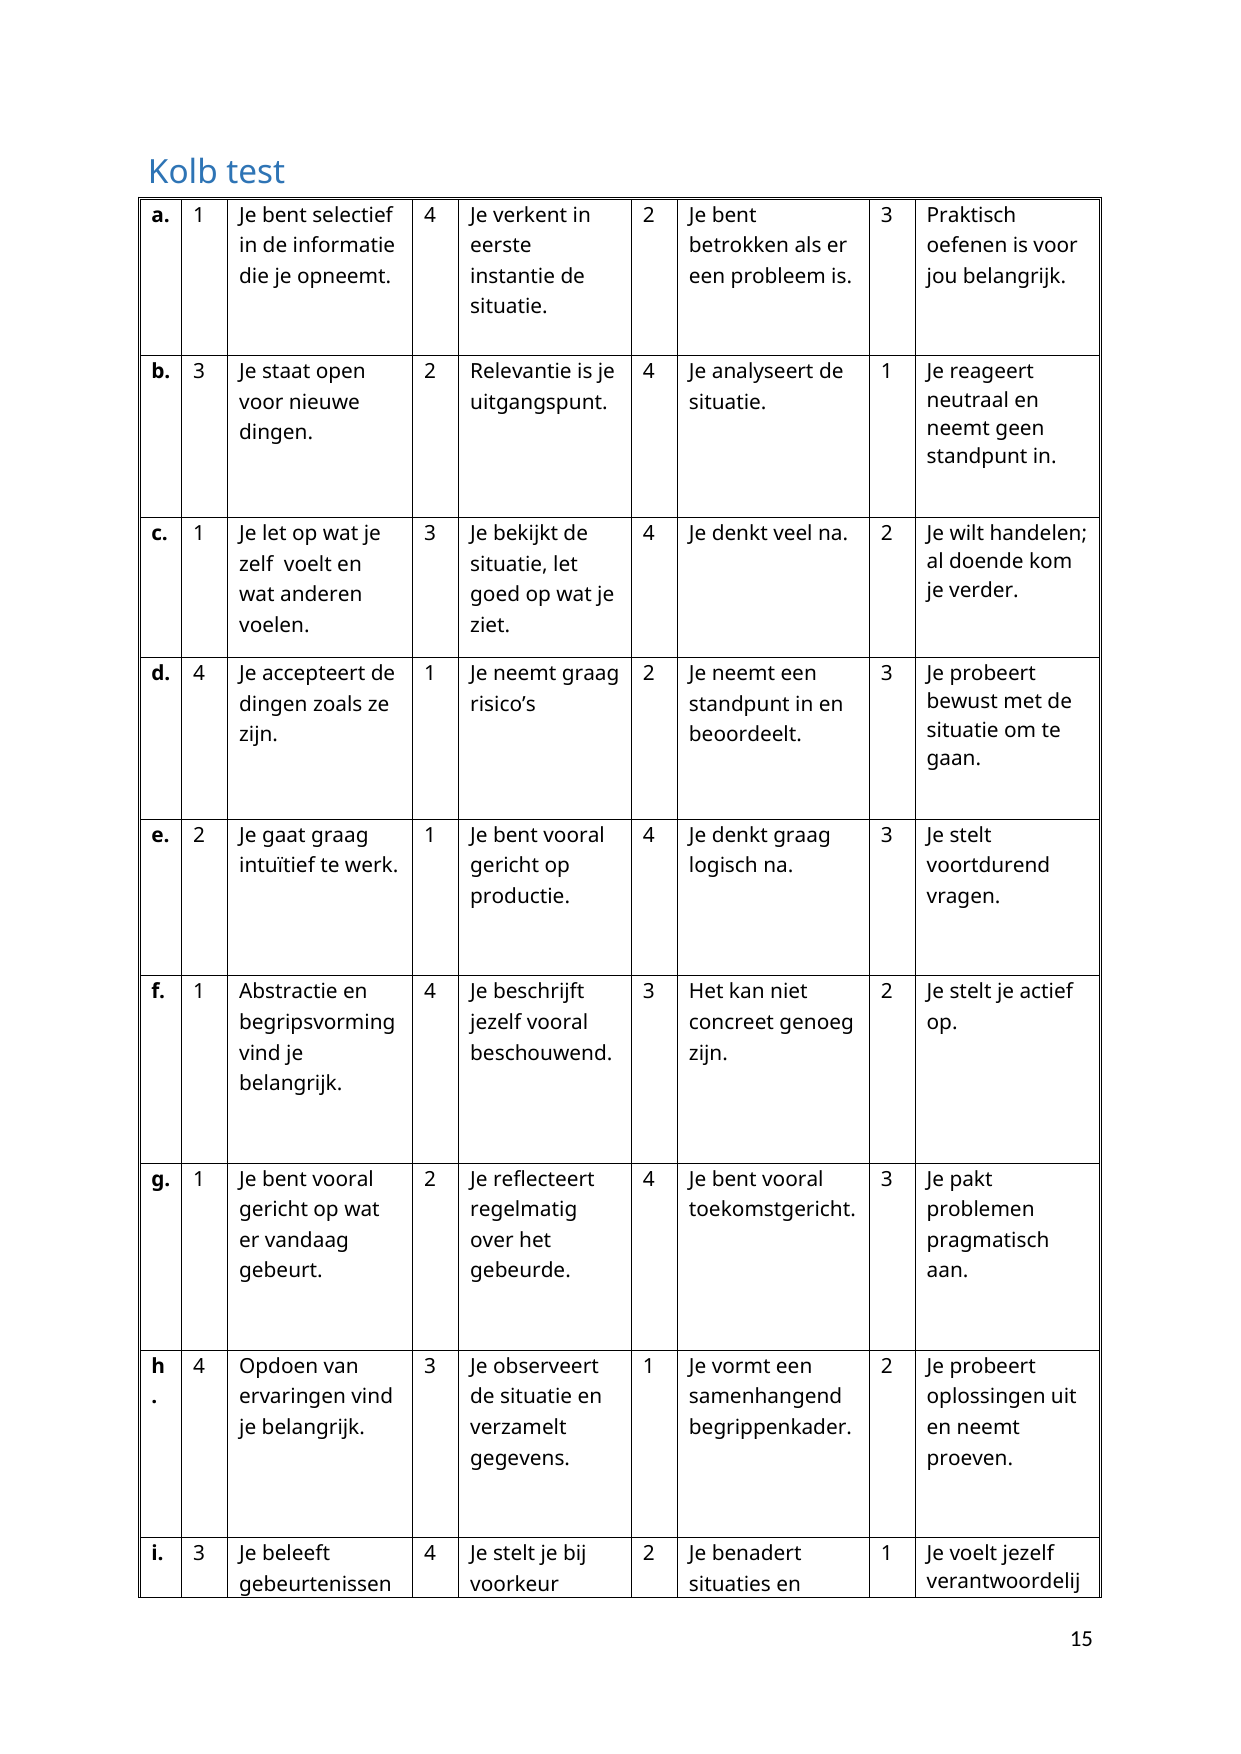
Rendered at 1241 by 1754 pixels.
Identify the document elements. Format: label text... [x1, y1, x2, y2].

table_cell 2 [632, 658, 677, 819]
table_cell 4 [632, 820, 677, 975]
table_cell Je stelt voortdurend vragen. [916, 820, 1099, 975]
table_cell Je denkt graag logisch na. [678, 820, 869, 975]
subtitle Kolb test [148, 148, 1093, 193]
table_header 4 [413, 200, 458, 355]
table_cell Opdoen van ervaringen vind je belangrijk. [228, 1351, 412, 1537]
table_cell Relevantie is je uitgangspunt. [459, 356, 631, 517]
table_cell Je reflecteert regelmatig over het gebeurde. [459, 1164, 631, 1350]
table_header 3 [870, 200, 915, 355]
table_cell Je bent vooral toekomstgericht. [678, 1164, 869, 1350]
table_cell Je pakt problemen pragmatisch aan. [916, 1164, 1099, 1350]
table_cell 4 [182, 658, 227, 819]
table_cell 3 [870, 820, 915, 975]
table_cell Je stelt je actief op. [916, 976, 1099, 1163]
table_cell 4 [413, 1538, 458, 1597]
table_cell Je let op wat je zelf voelt en wat anderen voelen. [228, 518, 412, 657]
table_cell 3 [632, 976, 677, 1163]
table_cell Je staat open voor nieuwe dingen. [228, 356, 412, 517]
table_header 1 [182, 200, 227, 355]
table_cell Je observeert de situatie en verzamelt gegevens. [459, 1351, 631, 1537]
table_header Je bent betrokken als er een probleem is. [678, 200, 869, 355]
table_cell Je bent vooral gericht op productie. [459, 820, 631, 975]
table_cell h. [141, 1351, 181, 1537]
table_cell Je denkt veel na. [678, 518, 869, 657]
table_cell c. [141, 518, 181, 657]
table_cell 1 [413, 820, 458, 975]
table_cell 2 [870, 518, 915, 657]
table_cell Je accepteert de dingen zoals ze zijn. [228, 658, 412, 819]
table_cell 1 [182, 1164, 227, 1350]
table_cell b. [141, 356, 181, 517]
table_header 2 [632, 200, 677, 355]
table_cell e. [141, 820, 181, 975]
table_cell 1 [413, 658, 458, 819]
table_cell Je beschrijft jezelf vooral beschouwend. [459, 976, 631, 1163]
table_cell g. [141, 1164, 181, 1350]
table_cell Je vormt een samenhangend begrippenkader. [678, 1351, 869, 1537]
table_cell 3 [870, 658, 915, 819]
table_cell 2 [870, 1351, 915, 1537]
table_cell 4 [182, 1351, 227, 1537]
table_cell 4 [632, 1164, 677, 1350]
table_header Je verkent in eerste instantie de situatie. [459, 200, 631, 355]
table_cell 2 [182, 820, 227, 975]
table_cell 1 [182, 518, 227, 657]
table_header a. [141, 200, 181, 355]
table_cell 4 [632, 356, 677, 517]
table_cell 1 [182, 976, 227, 1163]
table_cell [678, 1538, 869, 1597]
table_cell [916, 1538, 1099, 1597]
table_cell 2 [870, 976, 915, 1163]
table_cell 4 [632, 518, 677, 657]
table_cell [459, 1538, 631, 1597]
table_cell 3 [182, 356, 227, 517]
table_cell 3 [870, 1164, 915, 1350]
table_cell 2 [413, 1164, 458, 1350]
table_cell 3 [182, 1538, 227, 1597]
table_cell 1 [632, 1351, 677, 1537]
table_cell 3 [413, 518, 458, 657]
table_cell Je reageert neutraal en neemt geen standpunt in. [916, 356, 1099, 517]
table_cell d. [141, 658, 181, 819]
table_cell 3 [413, 1351, 458, 1537]
table_cell 1 [870, 356, 915, 517]
table_cell Je gaat graag intuïtief te werk. [228, 820, 412, 975]
table_cell Je bent vooral gericht op wat er vandaag gebeurt. [228, 1164, 412, 1350]
table_header Je bent selectief in de informatie die je opneemt. [228, 200, 412, 355]
table_cell 1 [870, 1538, 915, 1597]
table_cell Abstractie en begripsvorming vind je belangrijk. [228, 976, 412, 1163]
table_cell 2 [413, 356, 458, 517]
table_cell 2 [632, 1538, 677, 1597]
table_cell f. [141, 976, 181, 1163]
table_cell Je wilt handelen; al doende kom je verder. [916, 518, 1099, 657]
table_cell Je neemt graag risico’s [459, 658, 631, 819]
table_cell 4 [413, 976, 458, 1163]
table_cell Je probeert oplossingen uit en neemt proeven. [916, 1351, 1099, 1537]
table_cell Je neemt een standpunt in en beoordeelt. [678, 658, 869, 819]
table_cell i. [141, 1538, 181, 1597]
table_cell Je analyseert de situatie. [678, 356, 869, 517]
table_cell Je bekijkt de situatie, let goed op wat je ziet. [459, 518, 631, 657]
table_cell Je probeert bewust met de situatie om te gaan. [916, 658, 1099, 819]
table_header Praktisch oefenen is voor jou belangrijk. [916, 200, 1099, 355]
table_cell Het kan niet concreet genoeg zijn. [678, 976, 869, 1163]
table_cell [228, 1538, 412, 1597]
